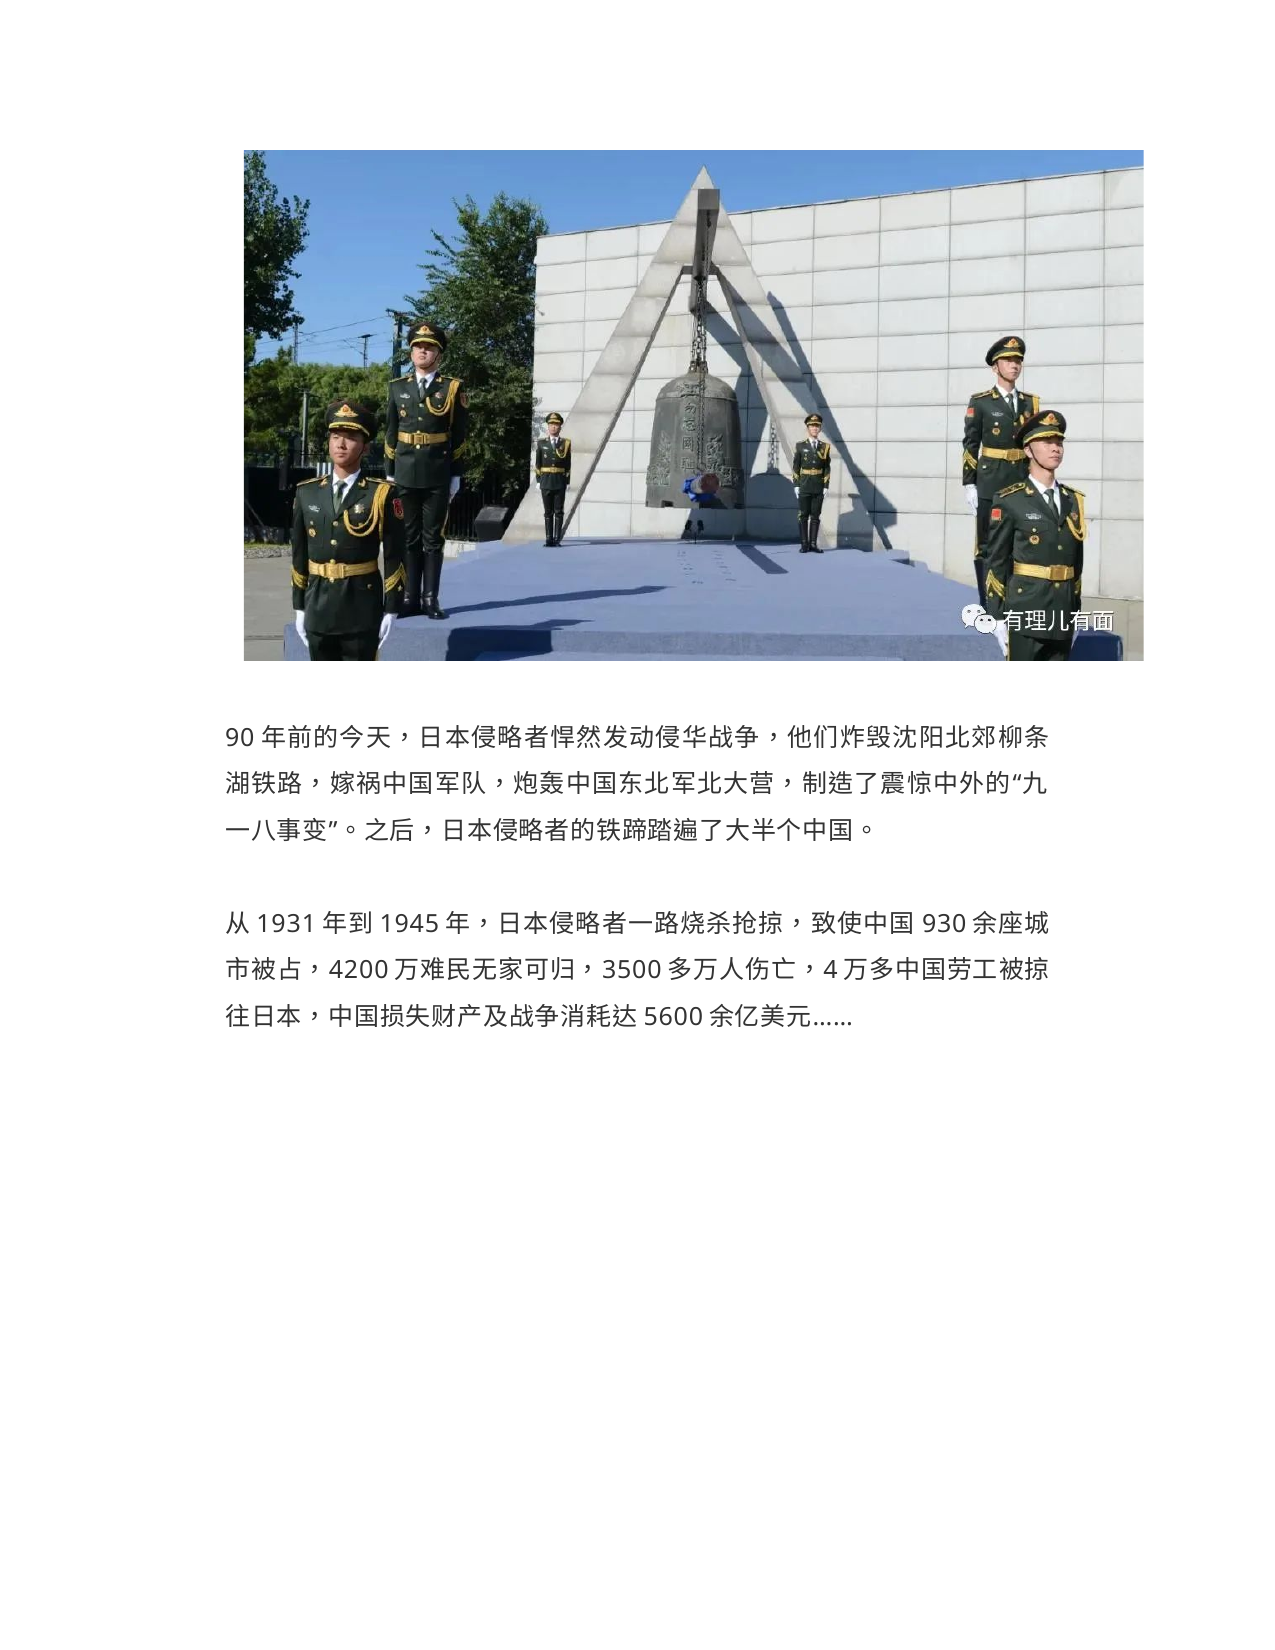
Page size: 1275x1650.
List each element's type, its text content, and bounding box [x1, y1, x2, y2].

text 90年前的今天，日本侵略者悍然发动侵华战争，他们炸毁沈阳北郊柳条湖铁路，嫁祸中国军队，炮轰中国东北军北大营，制造了震惊中外的“九一八事变”。之后，日本侵略者的铁蹄踏遍了大半个中国。 [225, 707, 1050, 847]
text 从1931年到1945年，日本侵略者一路烧杀抢掠，致使中国930余座城市被占，4200万难民无家可归，3500多万人伤亡，4万多中国劳工被掠往日本，中国损失财产及战争消耗达5600余亿美元…… [225, 893, 1050, 1032]
picture [243, 150, 1144, 661]
